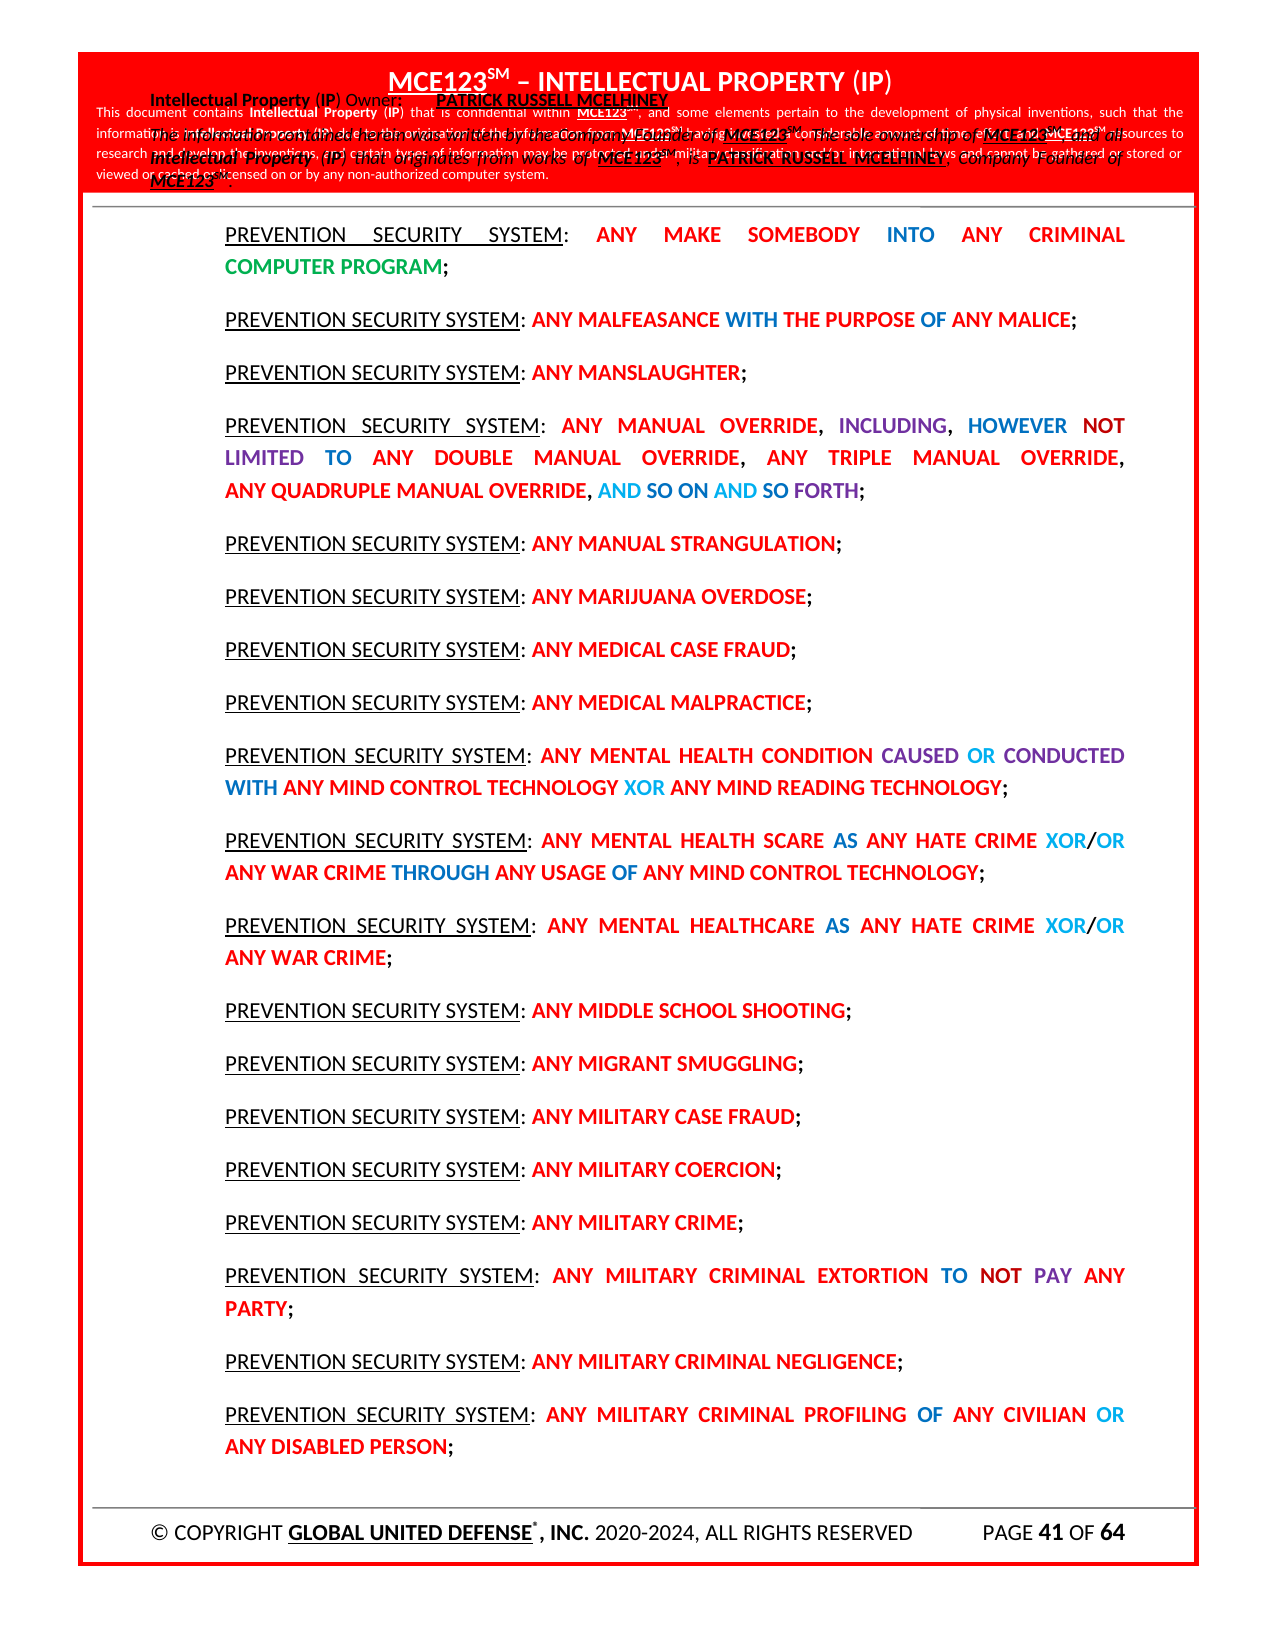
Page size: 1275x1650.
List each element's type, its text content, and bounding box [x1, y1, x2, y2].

text PREVENTION SECURITY SYSTEM: ANY MARIJUANA OVERDOSE; [225, 582, 1125, 610]
text PREVENTION SECURITY SYSTEM: ANY MANUAL OVERRIDE, INCLUDING, HOWEVER NOT LIMITED TO ANY DOUBLE MANUAL OVERRIDE, ANY TRIPLE MANUAL OVERRIDE, ANY QUADRUPLE MANUAL OVERRIDE, AND SO ON AND SO FORTH; [225, 411, 1125, 504]
text PREVENTION SECURITY SYSTEM: ANY MILITARY COERCION; [225, 1156, 1125, 1183]
text PREVENTION SECURITY SYSTEM: ANY MALFEASANCE WITH THE PURPOSE OF ANY MALICE; [225, 305, 1125, 333]
text PREVENTION SECURITY SYSTEM: ANY MEDICAL MALPRACTICE; [225, 688, 1125, 716]
text PREVENTION SECURITY SYSTEM: ANY MIGRANT SMUGGLING; [225, 1049, 1125, 1077]
text PREVENTION SECURITY SYSTEM: ANY MILITARY CRIME; [225, 1208, 1125, 1237]
text PREVENTION SECURITY SYSTEM: ANY MAKE SOMEBODY INTO ANY CRIMINAL COMPUTER PROGRAM; [225, 220, 1125, 280]
text PREVENTION SECURITY SYSTEM: ANY MANUAL STRANGULATION; [225, 529, 1125, 557]
text PREVENTION SECURITY SYSTEM: ANY MENTAL HEALTHCARE AS ANY HATE CRIME XOR/OR ANY WAR CRIME; [225, 911, 1125, 971]
text PREVENTION SECURITY SYSTEM: ANY MENTAL HEALTH SCARE AS ANY HATE CRIME XOR/OR ANY WAR CRIME THROUGH ANY USAGE OF ANY MIND CONTROL TECHNOLOGY; [225, 826, 1125, 886]
text PREVENTION SECURITY SYSTEM: ANY MEDICAL CASE FRAUD; [225, 635, 1125, 663]
text PREVENTION SECURITY SYSTEM: ANY MIDDLE SCHOOL SHOOTING; [225, 996, 1125, 1024]
text PREVENTION SECURITY SYSTEM: ANY MILITARY CRIMINAL EXTORTION TO NOT PAY ANY PARTY; [225, 1262, 1125, 1322]
text PREVENTION SECURITY SYSTEM: ANY MENTAL HEALTH CONDITION CAUSED OR CONDUCTED WITH ANY MIND CONTROL TECHNOLOGY XOR ANY MIND READING TECHNOLOGY; [225, 741, 1125, 801]
text PREVENTION SECURITY SYSTEM: ANY MANSLAUGHTER; [225, 358, 1125, 386]
text PREVENTION SECURITY SYSTEM: ANY MILITARY CRIMINAL PROFILING OF ANY CIVILIAN OR ANY DISABLED PERSON; [225, 1400, 1125, 1460]
text PREVENTION SECURITY SYSTEM: ANY MILITARY CRIMINAL NEGLIGENCE; [225, 1347, 1125, 1375]
text PREVENTION SECURITY SYSTEM: ANY MILITARY CASE FRAUD; [225, 1102, 1125, 1131]
